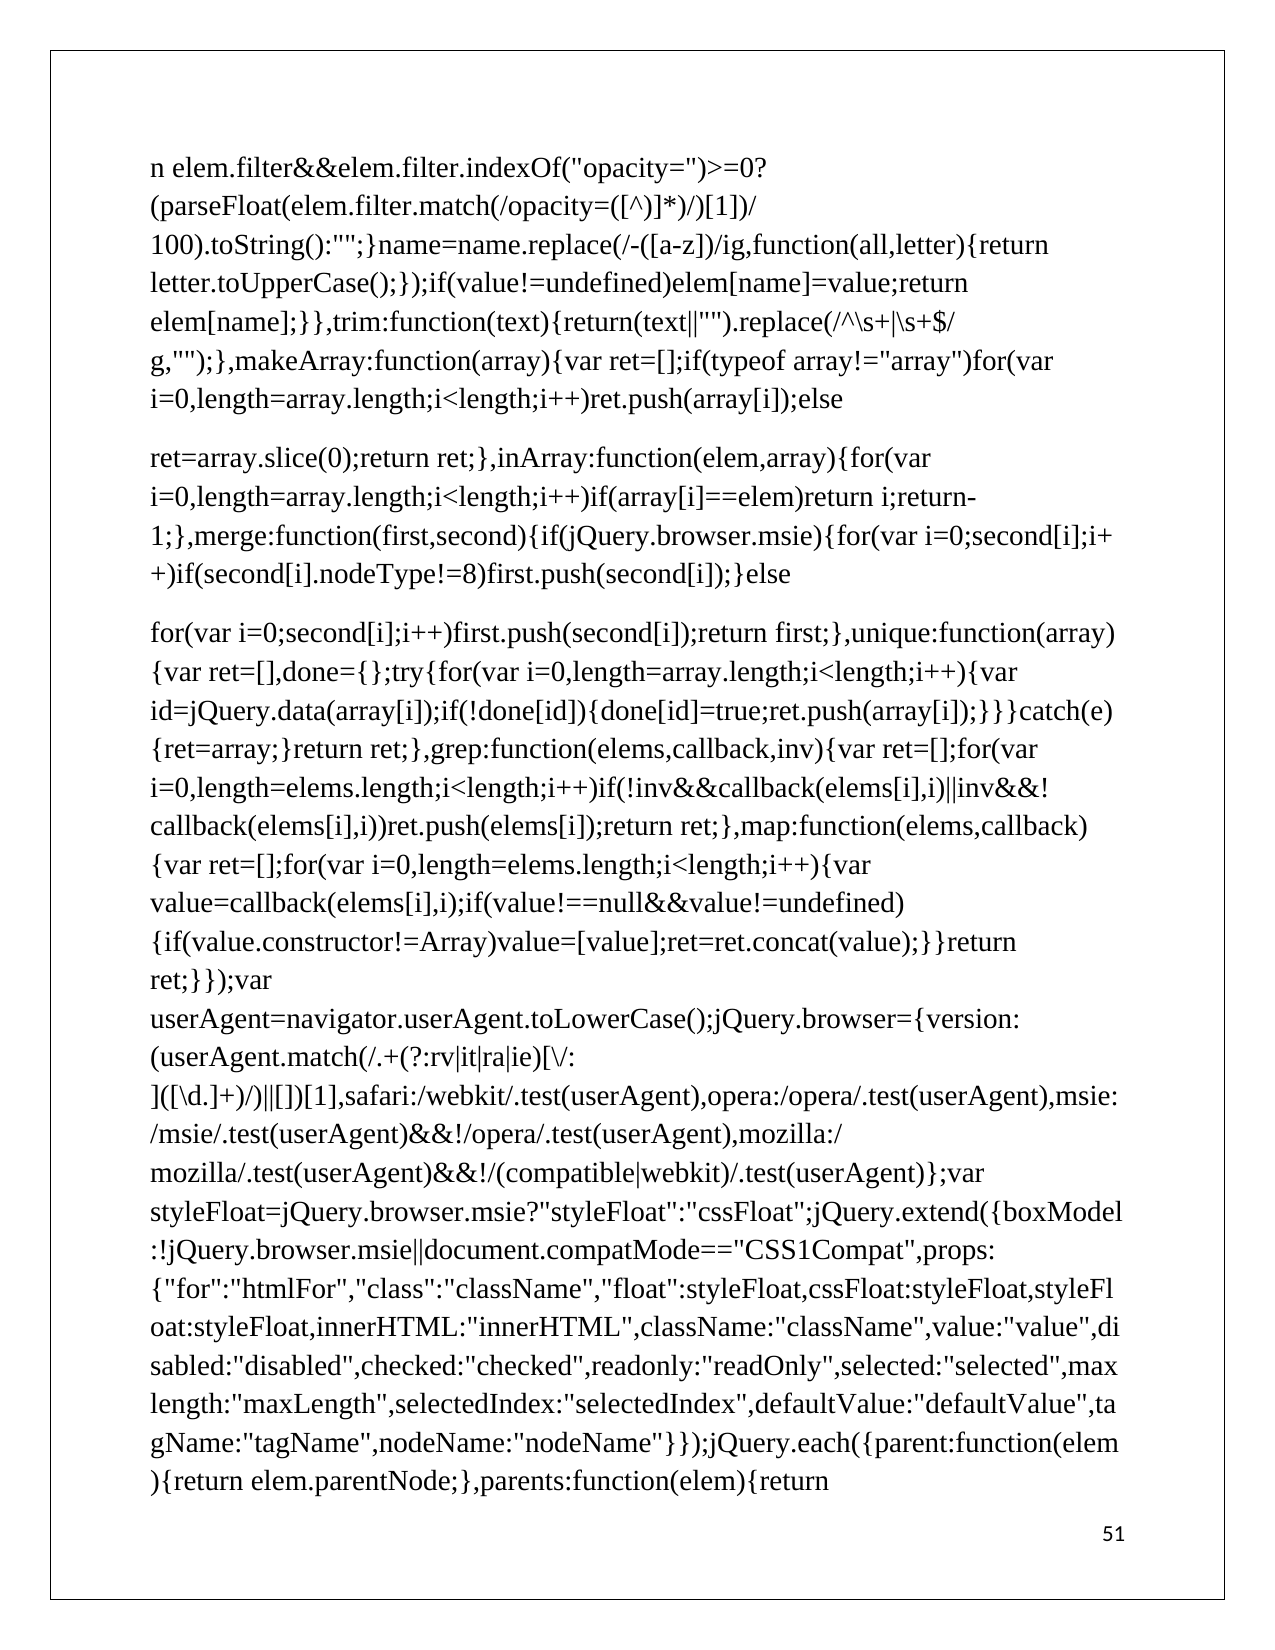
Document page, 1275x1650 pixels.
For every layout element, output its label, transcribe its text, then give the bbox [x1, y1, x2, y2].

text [150, 150, 1125, 415]
text ret=array.slice(0);return ret;},inArray:function(elem,array){for(var i=0,length=array.length;i<length;i++)if(array[i]==elem)return i;return-1;},merge:function(first,second){if(jQuery.browser.msie){for(var i=0;second[i];i++)if(second[i].nodeType!=8)first.push(second[i]);}else [150, 441, 1125, 590]
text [150, 616, 1125, 1497]
